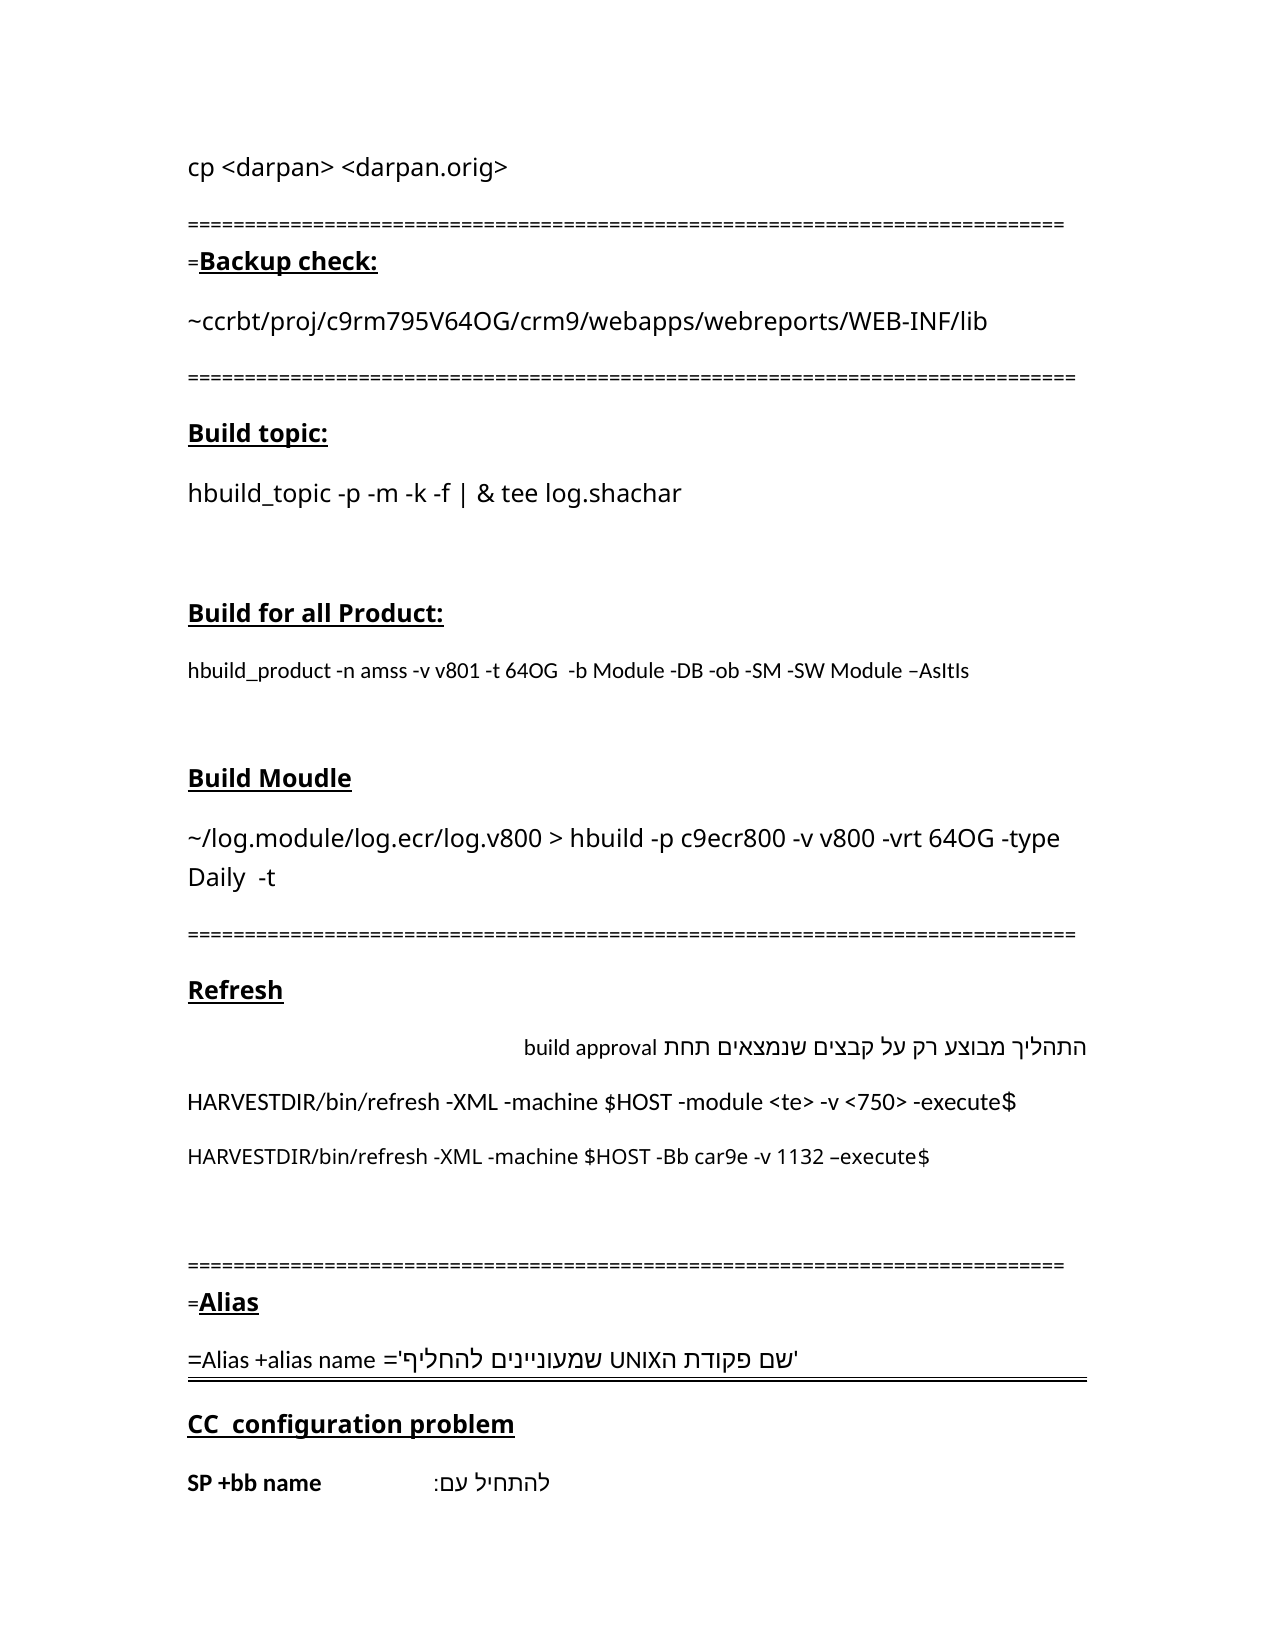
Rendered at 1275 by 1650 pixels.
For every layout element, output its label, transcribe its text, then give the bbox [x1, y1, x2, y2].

text ============================================================================== [187, 920, 1087, 948]
text התהליך מבוצע רק על קבצים שנמצאים תחת build approval [187, 1033, 1087, 1061]
text hbuild_product -n amss -v v801 -t 64OG -b Module -DB -ob -SM -SW Module –AsItIs [187, 656, 1087, 684]
text 'שם פקודת הUNIX שמעוניינים להחליף'= Alias +alias name= [187, 1344, 1087, 1382]
text Build for all Product: [187, 596, 1087, 630]
text ~/log.module/log.ecr/log.v800 > hbuild -p c9ecr800 -v v800 -vrt 64OG -type Daily -t [187, 821, 1087, 894]
text hbuild_topic -p -m -k -f | & tee log.shachar [187, 476, 1087, 510]
text ==============================================================================Alias [187, 1251, 1087, 1318]
text ============================================================================== [187, 363, 1087, 391]
text Build Moudle [187, 761, 1087, 795]
text ~ccrbt/proj/c9rm795V64OG/crm9/webapps/webreports/WEB-INF/lib [187, 303, 1087, 337]
text ==============================================================================Backup check: [187, 210, 1087, 277]
text cp <darpan> <darpan.orig> [187, 150, 1087, 184]
text Refresh [187, 973, 1087, 1007]
text $HARVESTDIR/bin/refresh -XML -machine $HOST -module <te> -v <750> -execute [187, 1086, 1087, 1117]
text $HARVESTDIR/bin/refresh -XML -machine $HOST -Bb car9e -v 1132 –execute [187, 1142, 1087, 1170]
text להתחיל עם: SP +bb name [187, 1467, 1087, 1497]
text CC configuration problem [187, 1407, 1087, 1441]
text Build topic: [187, 416, 1087, 450]
